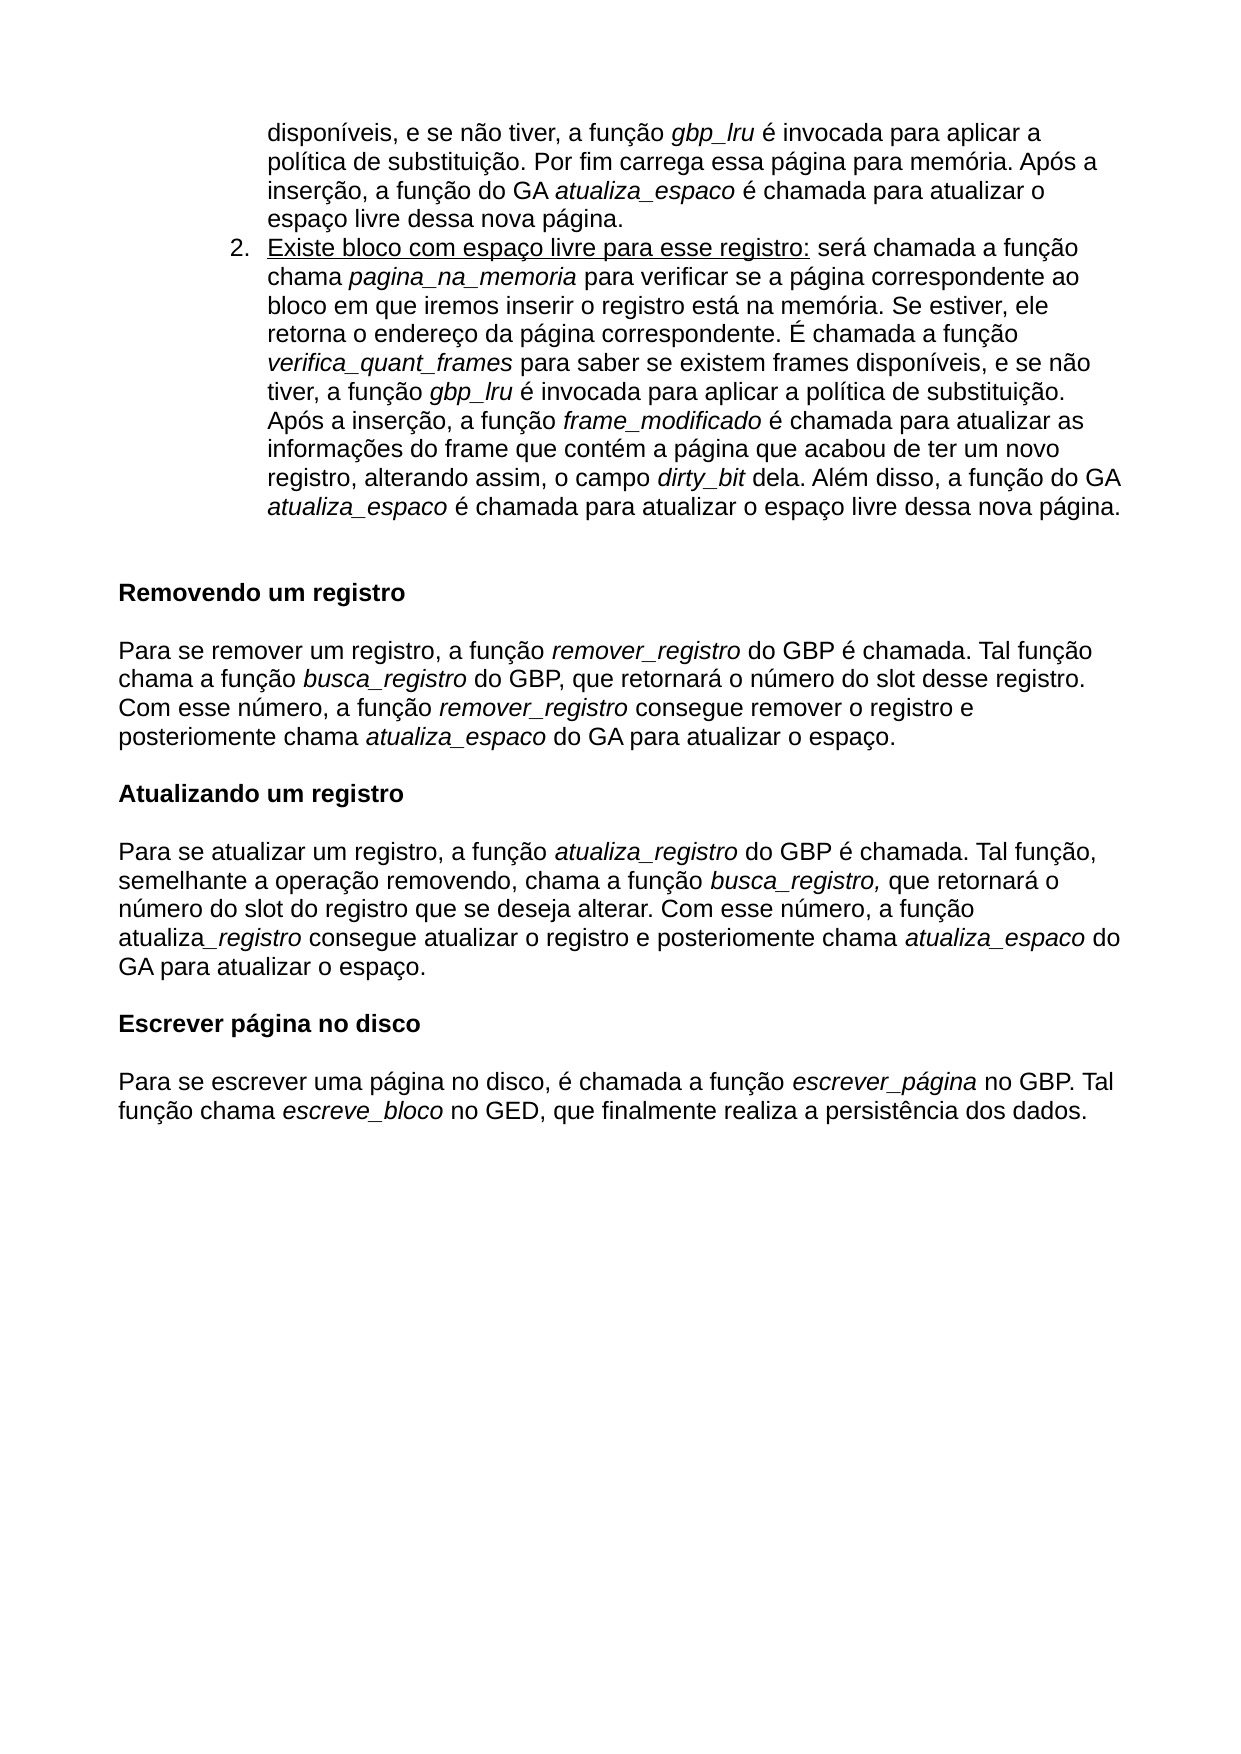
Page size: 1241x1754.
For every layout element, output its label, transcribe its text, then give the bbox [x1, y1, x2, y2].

text Escrever página no disco [118, 1009, 1122, 1038]
list Existe bloco com espaço livre para esse registro: será chamada a função chama pagina_na_memoria para verificar se a página correspondente ao bloco em que iremos inserir o registro está na memória. Se estiver, ele retorna o endereço da página correspondente. É chamada a função verifica_quant_frames para saber se existem frames disponíveis, e se não tiver, a função gbp_lru é invocada para aplicar a política de substituição. Após a inserção, a função frame_modificado é chamada para atualizar as informações do frame que contém a página que acabou de ter um novo registro, alterando assim, o campo dirty_bit dela. Além disso, a função do GA atualiza_espaco é chamada para atualizar o espaço livre dessa nova página. [229, 233, 1122, 521]
text Para se remover um registro, a função remover_registro do GBP é chamada. Tal função chama a função busca_registro do GBP, que retornará o número do slot desse registro. Com esse número, a função remover_registro consegue remover o registro e posteriomente chama atualiza_espaco do GA para atualizar o espaço. [118, 636, 1122, 751]
text Para se escrever uma página no disco, é chamada a função escrever_página no GBP. Tal função chama escreve_bloco no GED, que finalmente realiza a persistência dos dados. [118, 1067, 1122, 1124]
text Removendo um registro [118, 578, 1122, 607]
text Atualizando um registro [118, 779, 1122, 808]
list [229, 118, 1122, 233]
text Para se atualizar um registro, a função atualiza_registro do GBP é chamada. Tal função, semelhante a operação removendo, chama a função busca_registro, que retornará o número do slot do registro que se deseja alterar. Com esse número, a função atualiza_registro consegue atualizar o registro e posteriomente chama atualiza_espaco do GA para atualizar o espaço. [118, 837, 1122, 981]
